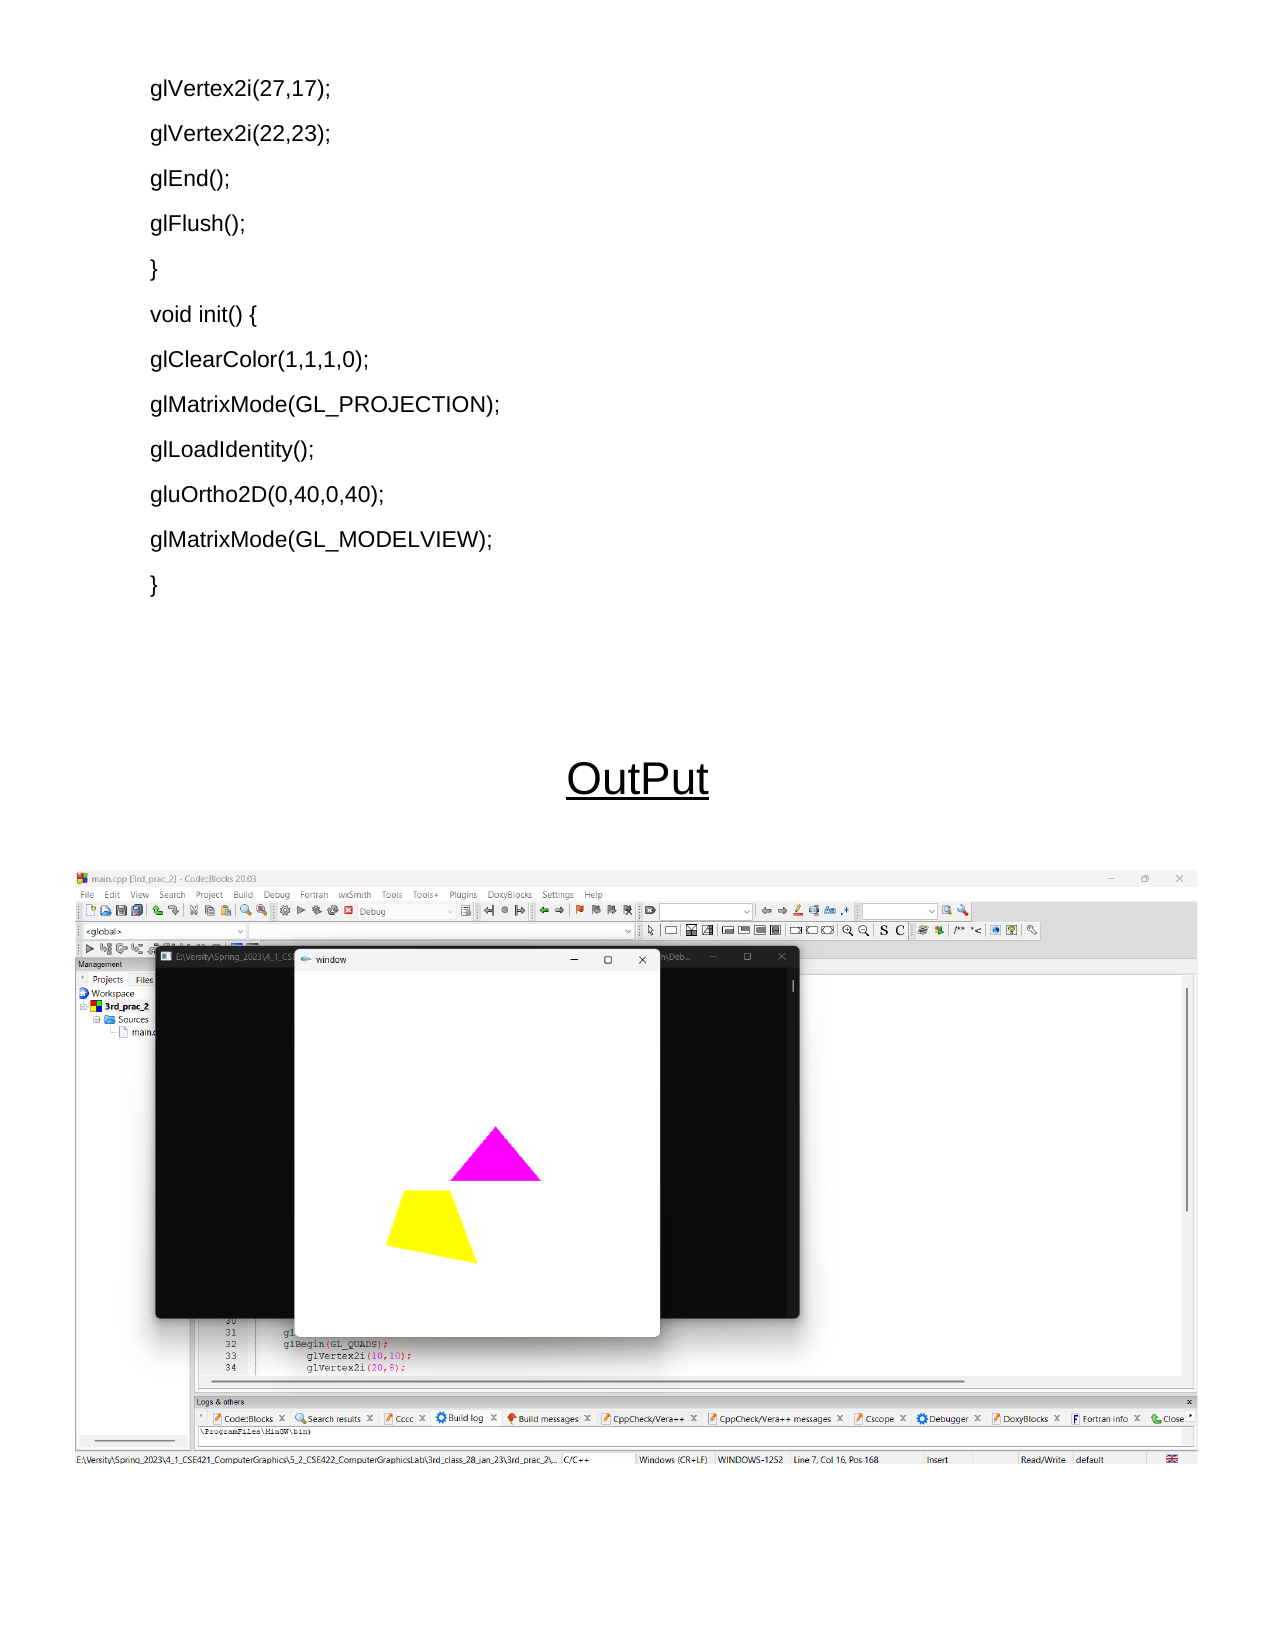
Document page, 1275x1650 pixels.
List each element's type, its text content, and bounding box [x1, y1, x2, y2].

text OutPut [75, 752, 1200, 804]
text glEnd(); [150, 165, 1200, 192]
text void init() { [150, 301, 1200, 327]
text glLoadIdentity(); [150, 436, 1200, 462]
text } [150, 255, 1200, 282]
text glVertex2i(27,17); [150, 75, 1200, 101]
text glFlush(); [150, 210, 1200, 237]
text glVertex2i(22,23); [150, 120, 1200, 146]
text gluOrtho2D(0,40,0,40); [150, 481, 1200, 507]
text glMatrixMode(GL_PROJECTION); [150, 391, 1200, 417]
text glClearColor(1,1,1,0); [150, 346, 1200, 372]
text } [150, 571, 1200, 597]
picture [75, 870, 1198, 1464]
text glMatrixMode(GL_MODELVIEW); [150, 526, 1200, 552]
